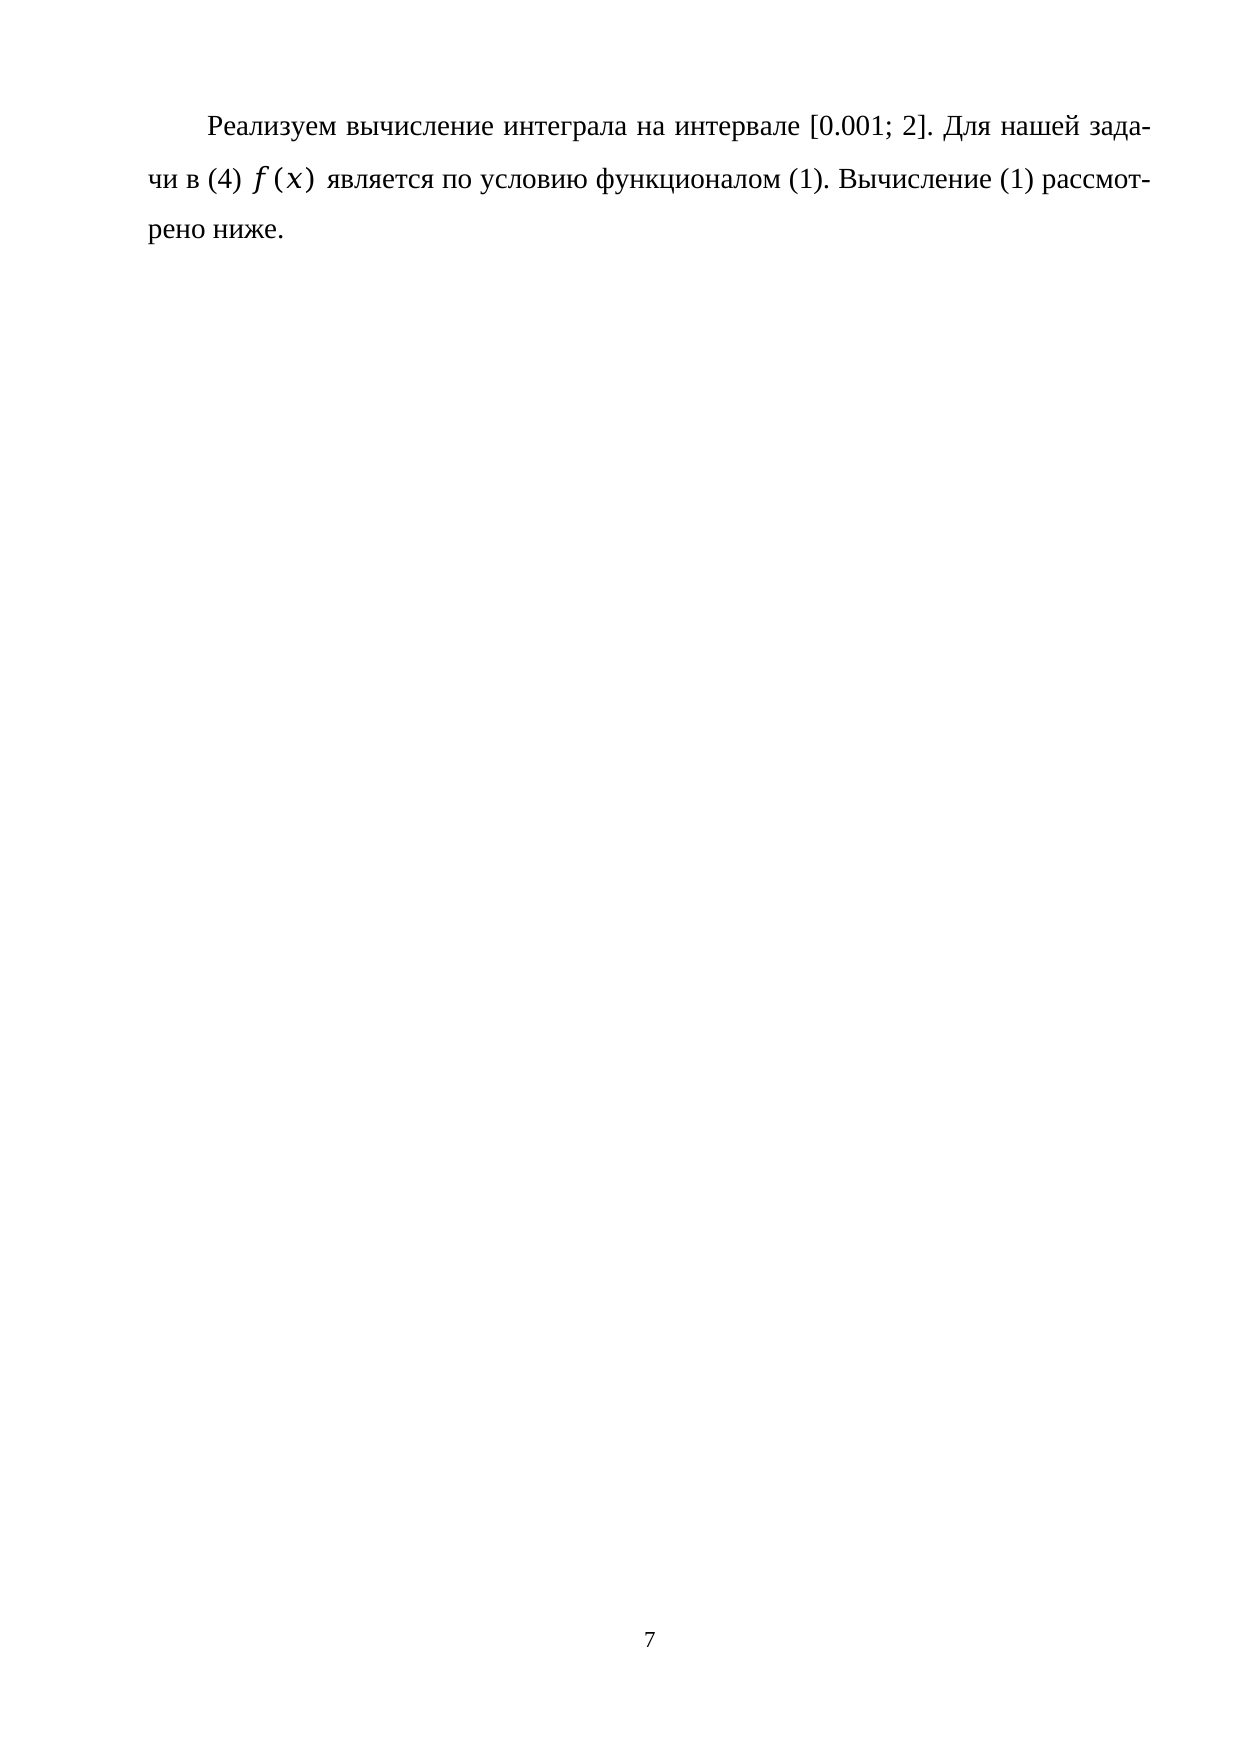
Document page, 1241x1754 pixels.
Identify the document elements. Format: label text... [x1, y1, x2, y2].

text Реализуем вычисление интеграла на интервале [0.001; 2]. Для нашей зада- чи в (4) 𝑓(𝑥) является по условию функционалом (1). Вычисление (1) рассмот- рено ниже. [148, 108, 1152, 245]
